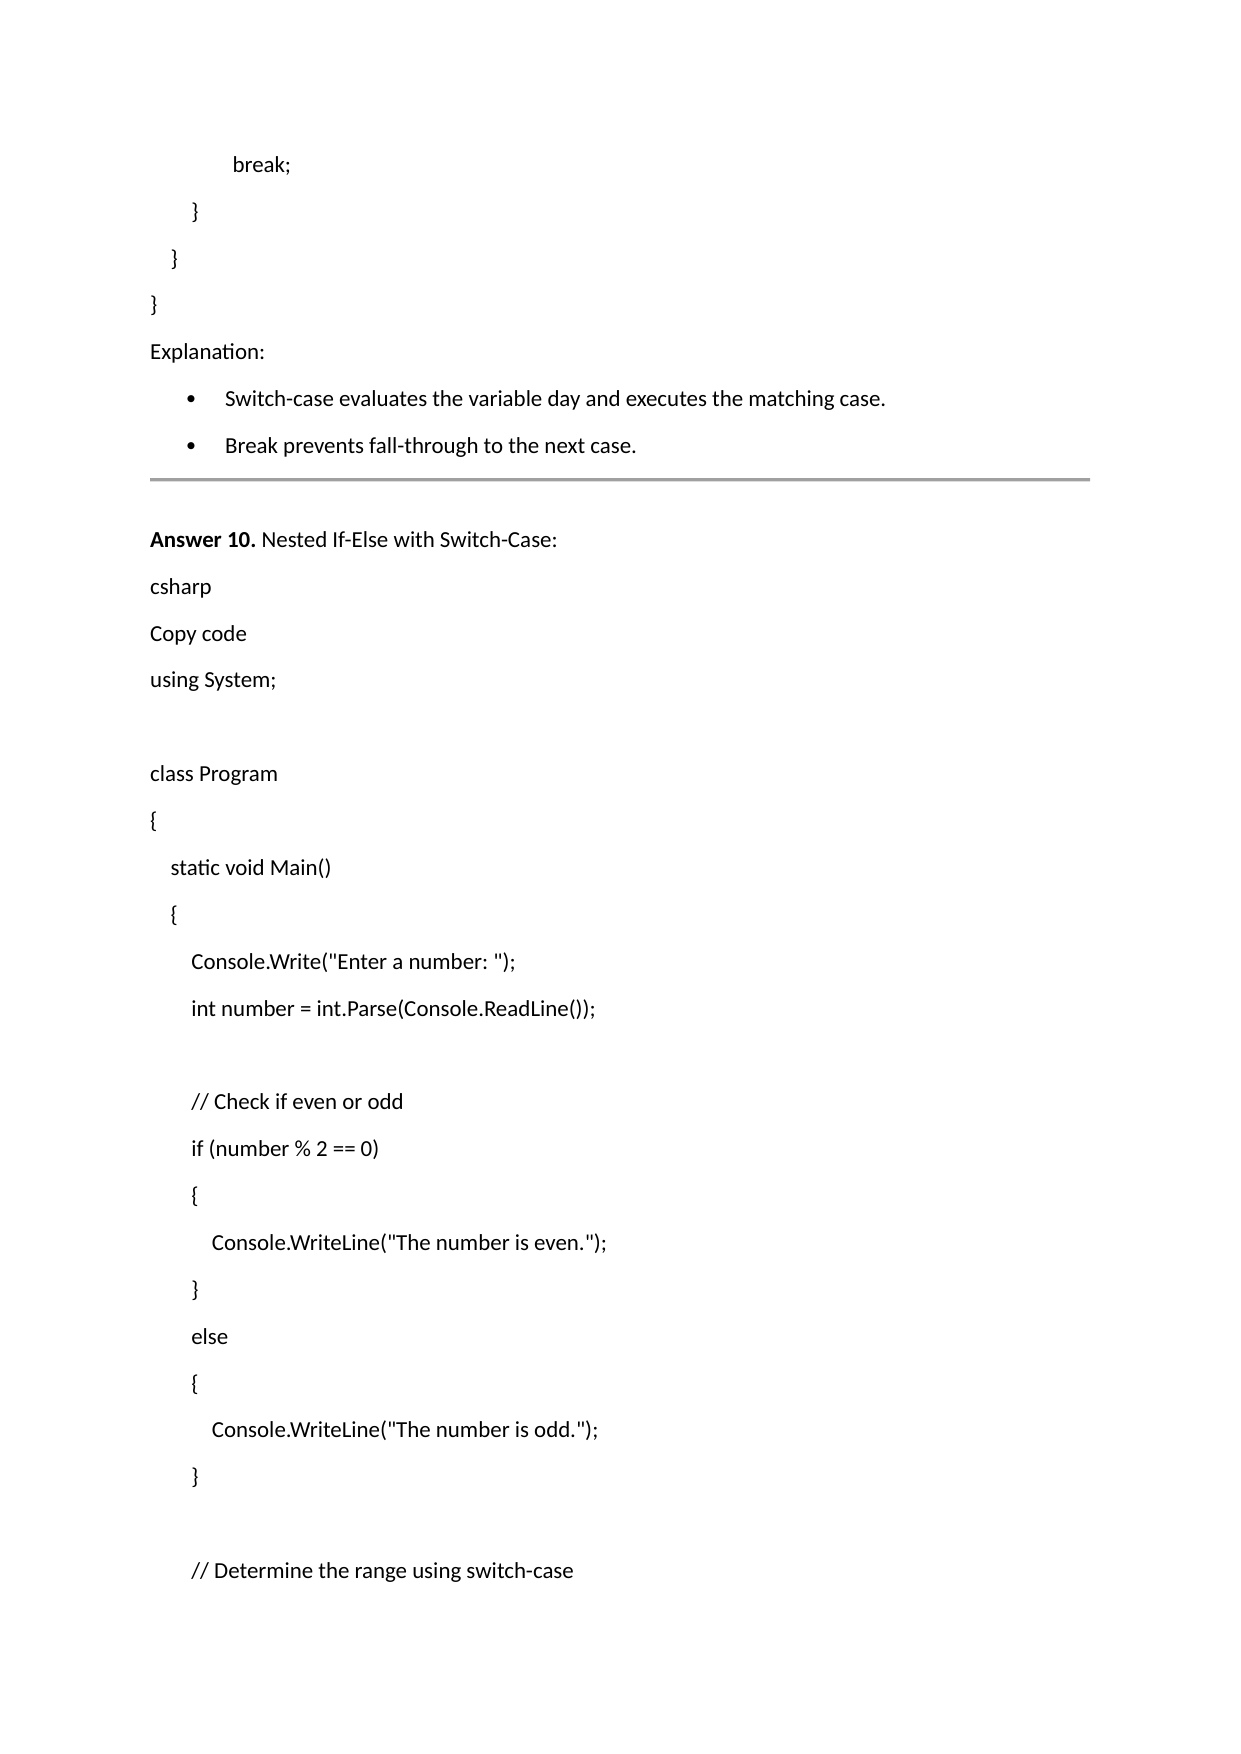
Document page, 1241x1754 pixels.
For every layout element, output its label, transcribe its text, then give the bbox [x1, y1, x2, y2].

list Switch-case evaluates the variable day and executes the matching case. [187, 384, 1090, 412]
text Console.Write("Enter a number: "); [150, 947, 1090, 975]
text Console.WriteLine("The number is even."); [150, 1228, 1090, 1256]
text } [150, 244, 1090, 272]
text { [150, 806, 1090, 834]
text } [150, 1462, 1090, 1491]
text Explanation: [150, 337, 1090, 366]
text { [150, 900, 1090, 928]
text static void Main() [150, 853, 1090, 881]
text } [150, 197, 1090, 225]
text using System; [150, 666, 1090, 694]
text // Check if even or odd [150, 1087, 1090, 1116]
list Break prevents fall-through to the next case. [187, 431, 1090, 459]
text } [150, 291, 1090, 319]
text } [150, 1275, 1090, 1303]
text Answer 10. Nested If-Else with Switch-Case: [150, 525, 1090, 553]
text Console.WriteLine("The number is odd."); [150, 1416, 1090, 1444]
text { [150, 1369, 1090, 1397]
text Copy code [150, 619, 1090, 647]
text int number = int.Parse(Console.ReadLine()); [150, 994, 1090, 1022]
text csharp [150, 572, 1090, 600]
text if (number % 2 == 0) [150, 1134, 1090, 1162]
text break; [150, 150, 1090, 178]
text else [150, 1322, 1090, 1350]
text // Determine the range using switch-case [150, 1556, 1090, 1584]
text class Program [150, 759, 1090, 787]
text { [150, 1181, 1090, 1209]
